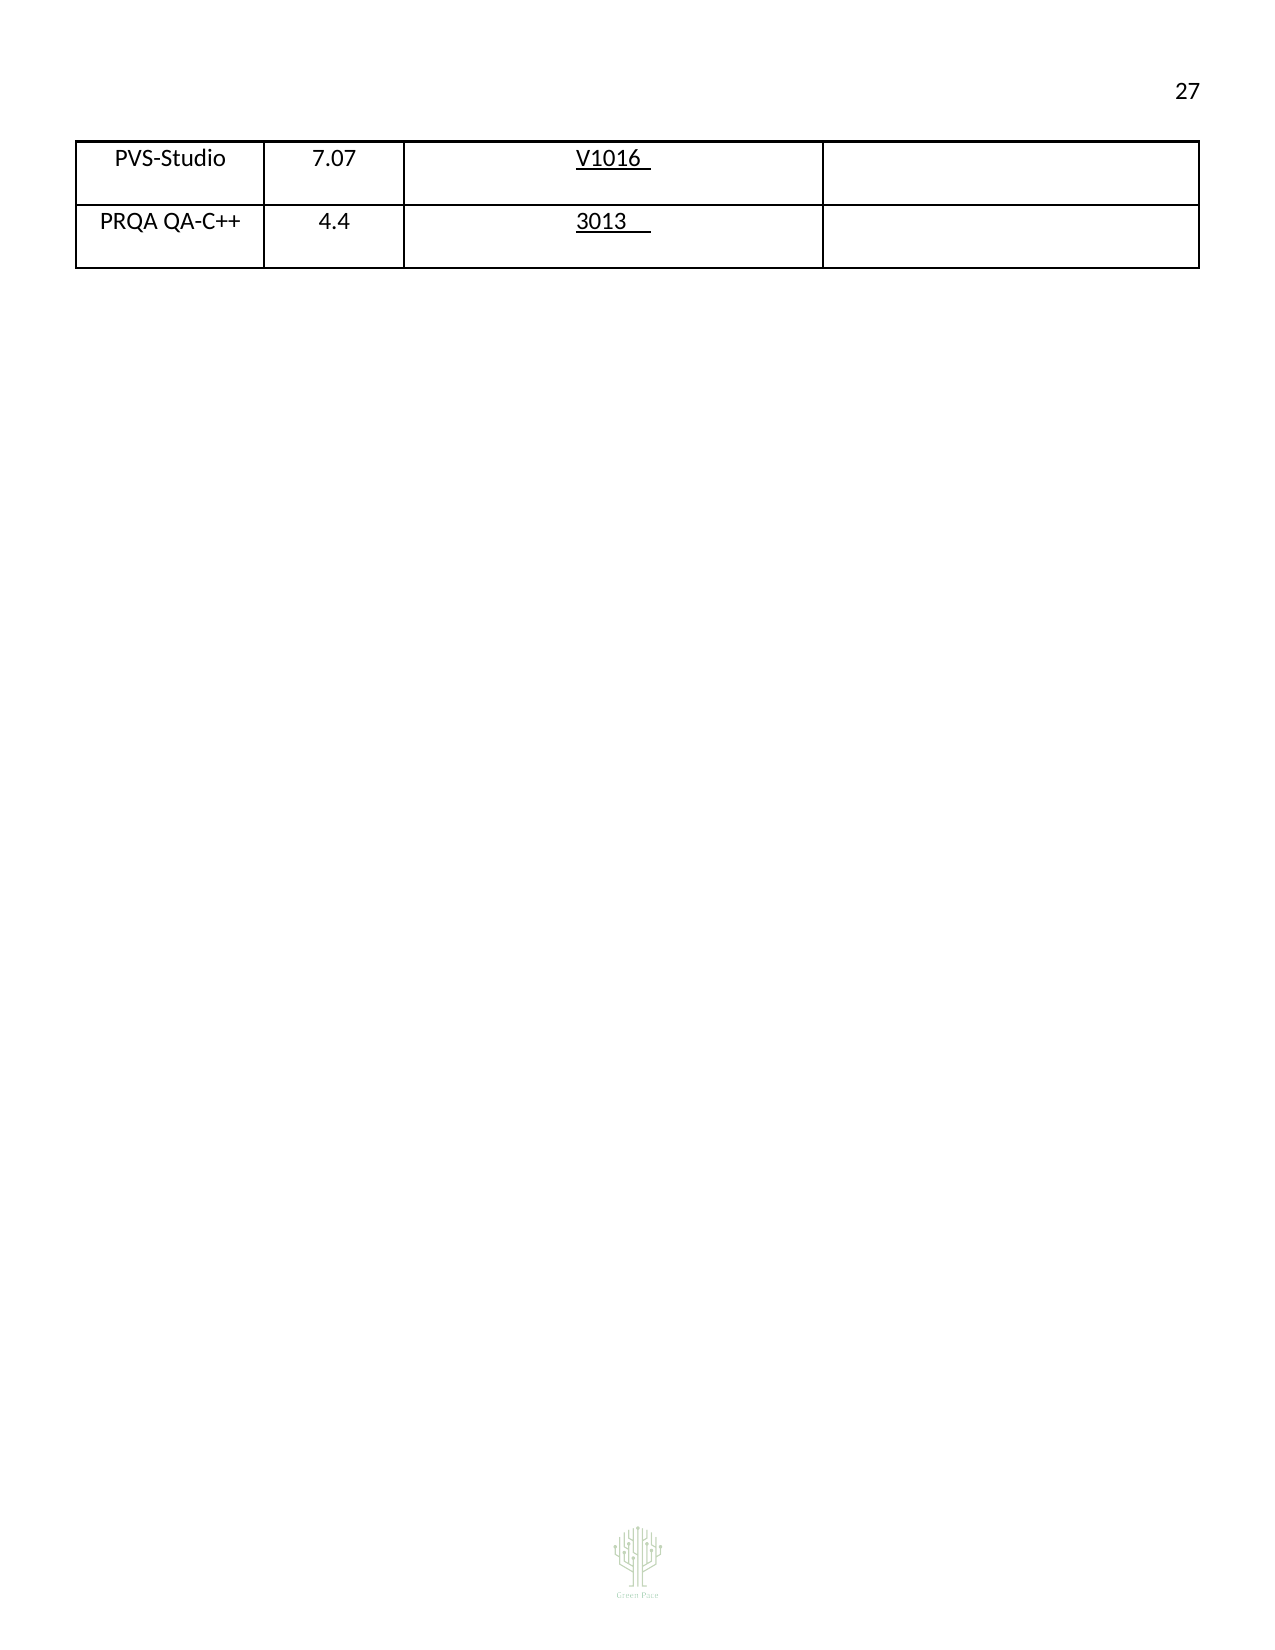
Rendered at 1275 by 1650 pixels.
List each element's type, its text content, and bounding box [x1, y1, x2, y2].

table_cell PVS-Studio [77, 143, 263, 203]
table_cell 7.07 [265, 143, 403, 203]
picture [605, 1521, 670, 1606]
table_cell 3013 [405, 206, 822, 267]
table_cell [824, 206, 1198, 267]
table_cell [824, 143, 1198, 203]
table_cell PRQA QA-C++ [77, 206, 263, 267]
table_cell V1016 [405, 143, 822, 203]
table_cell 4.4 [265, 206, 403, 267]
